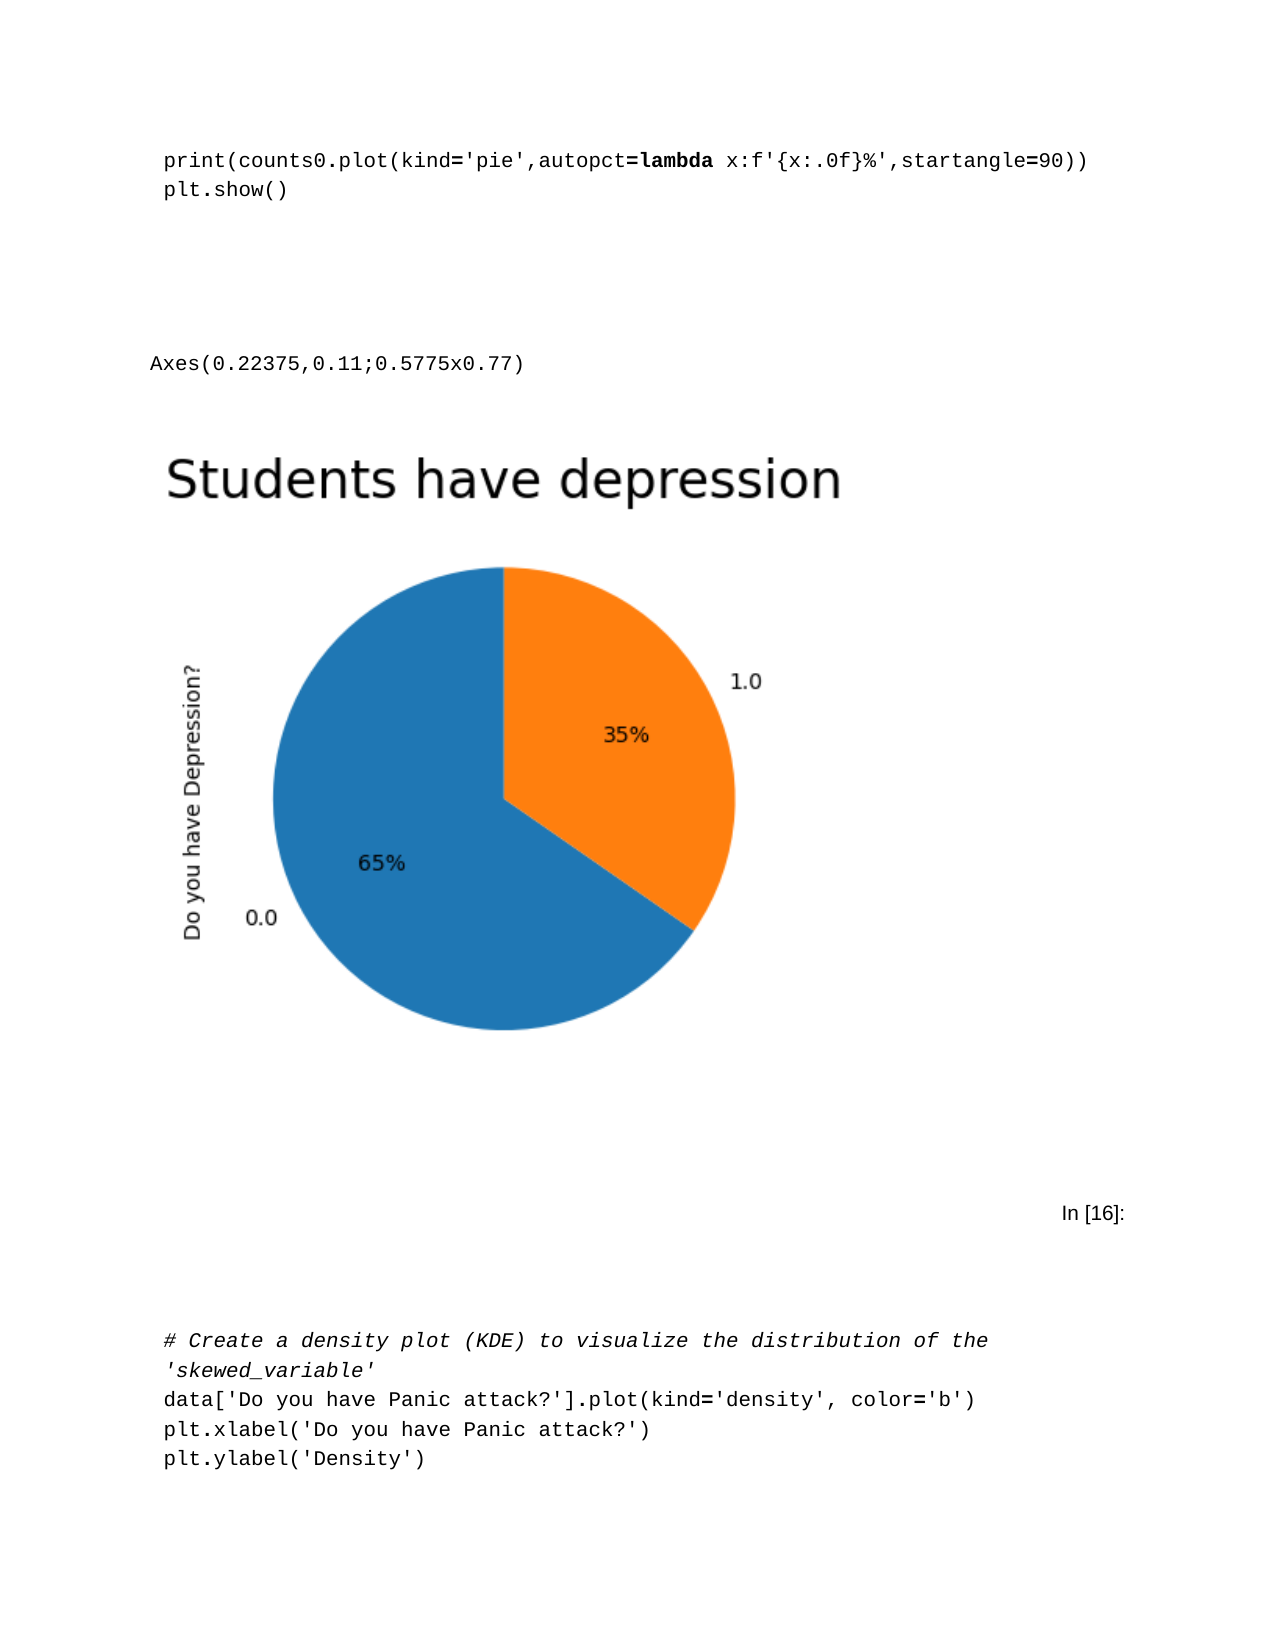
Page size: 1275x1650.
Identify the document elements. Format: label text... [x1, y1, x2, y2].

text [163, 150, 1112, 233]
text Axes(0.22375,0.11;0.5775x0.77) [150, 353, 1125, 407]
text In [16]: [150, 1201, 1125, 1225]
picture [150, 442, 858, 1104]
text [163, 1330, 1112, 1472]
